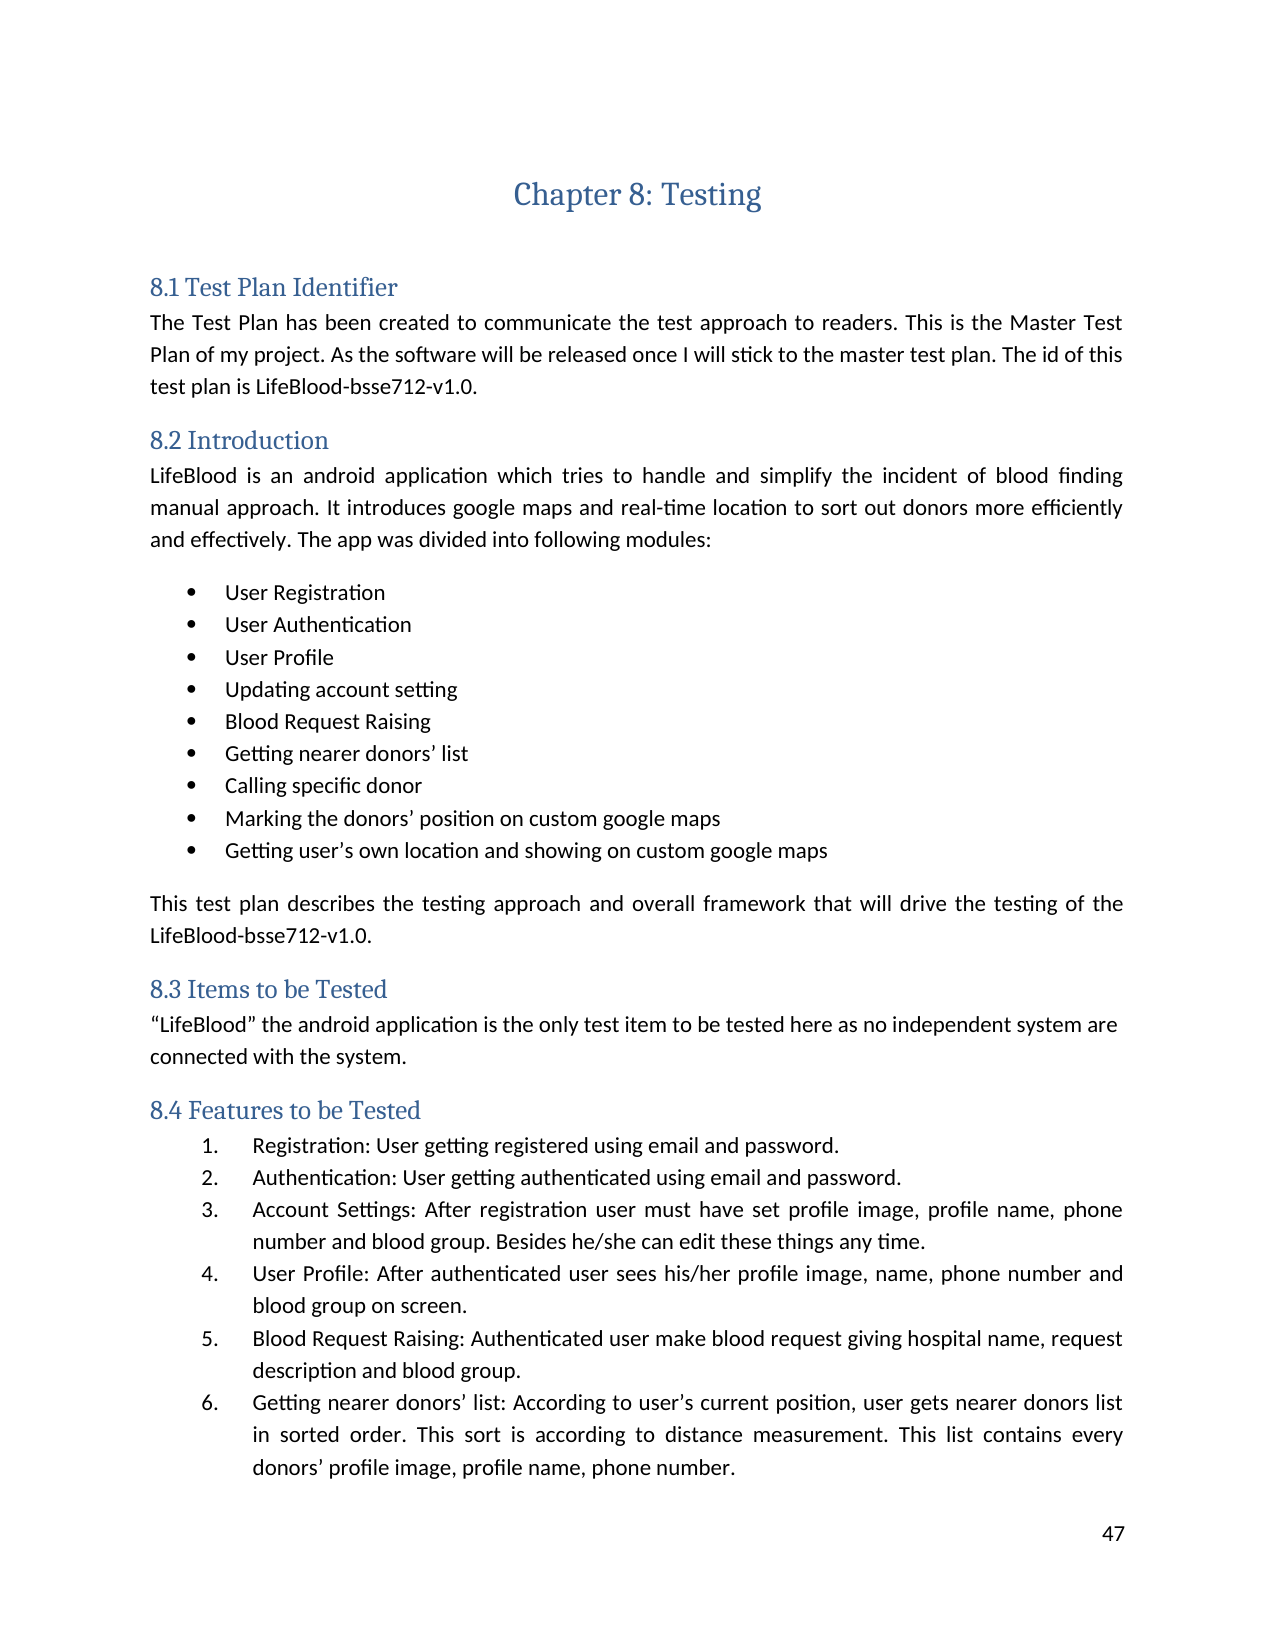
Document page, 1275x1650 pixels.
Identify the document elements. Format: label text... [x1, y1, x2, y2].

list User Profile: After authenticated user sees his/her profile image, name, phone number and blood group on screen. [201, 1259, 1125, 1320]
text LifeBlood is an android application which tries to handle and simplify the incident of blood finding manual approach. It introduces google maps and real-time location to sort out donors more efficiently and effectively. The app was divided into following modules: [150, 461, 1125, 553]
subtitle 8.4 Features to be Tested [150, 1095, 1125, 1126]
text This test plan describes the testing approach and overall framework that will drive the testing of the LifeBlood-bsse712-v1.0. [150, 889, 1125, 949]
text The Test Plan has been created to communicate the test approach to readers. This is the Master Test Plan of my project. As the software will be released once I will stick to the master test plan. The id of this test plan is LifeBlood-bsse712-v1.0. [150, 308, 1125, 400]
subtitle 8.1 Test Plan Identifier [150, 272, 1125, 303]
list Getting nearer donors’ list: According to user’s current position, user gets nearer donors list in sorted order. This sort is according to distance measurement. This list contains every donors’ profile image, profile name, phone number. [201, 1388, 1125, 1481]
list User Registration [187, 578, 1125, 606]
list Blood Request Raising [187, 707, 1125, 735]
list Registration: User getting registered using email and password. [201, 1131, 1125, 1159]
text “LifeBlood” the android application is the only test item to be tested here as no independent system are connected with the system. [150, 1010, 1125, 1070]
list User Profile [187, 643, 1125, 671]
list Getting nearer donors’ list [187, 739, 1125, 767]
list Authentication: User getting authenticated using email and password. [201, 1163, 1125, 1191]
list Calling specific donor [187, 771, 1125, 799]
list User Authentication [187, 611, 1125, 638]
subtitle 8.3 Items to be Tested [150, 974, 1125, 1005]
subtitle Chapter 8: Testing [150, 175, 1125, 213]
list Account Settings: After registration user must have set profile image, profile name, phone number and blood group. Besides he/she can edit these things any time. [201, 1195, 1125, 1255]
list Blood Request Raising: Authenticated user make blood request giving hospital name, request description and blood group. [201, 1324, 1125, 1384]
subtitle 8.2 Introduction [150, 425, 1125, 456]
list Marking the donors’ position on custom google maps [187, 804, 1125, 832]
list Getting user’s own location and showing on custom google maps [187, 836, 1125, 864]
list Updating account setting [187, 675, 1125, 703]
